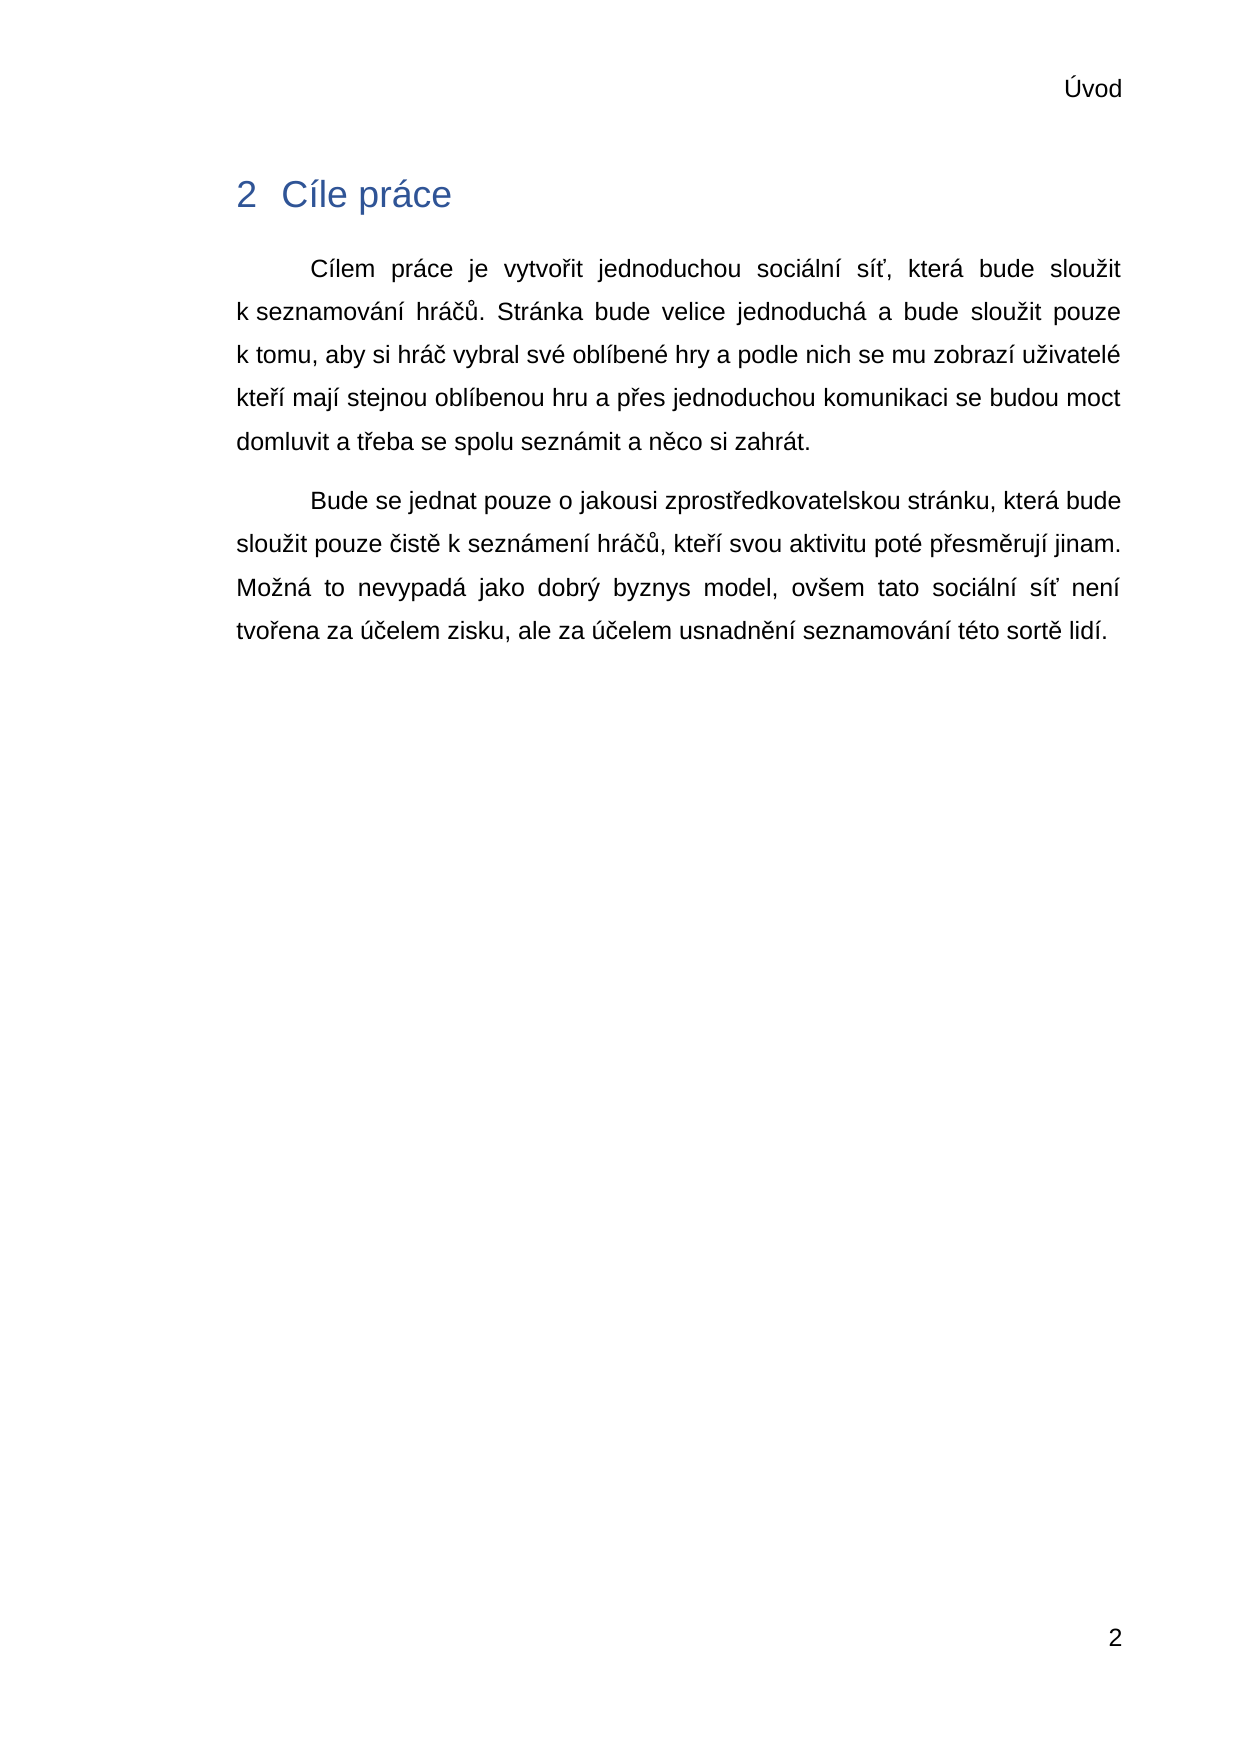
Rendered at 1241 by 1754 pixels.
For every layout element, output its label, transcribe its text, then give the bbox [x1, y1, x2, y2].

text Bude se jednat pouze o jakousi zprostředkovatelskou stránku, která bude sloužit pouze čistě k seznámení hráčů, kteří svou aktivitu poté přesměrují jinam. Možná to nevypadá jako dobrý byznys model, ovšem tato sociální síť není tvořena za účelem zisku, ale za účelem usnadnění seznamování této sortě lidí. [236, 486, 1122, 644]
text Cílem práce je vytvořit jednoduchou sociální síť, která bude sloužit k seznamování hráčů. Stránka bude velice jednoduchá a bude sloužit pouze k tomu, aby si hráč vybral své oblíbené hry a podle nich se mu zobrazí uživatelé kteří mají stejnou oblíbenou hru a přes jednoduchou komunikaci se budou moct domluvit a třeba se spolu seznámit a něco si zahrát. [236, 254, 1122, 455]
subtitle Cíle práce [236, 173, 1122, 216]
